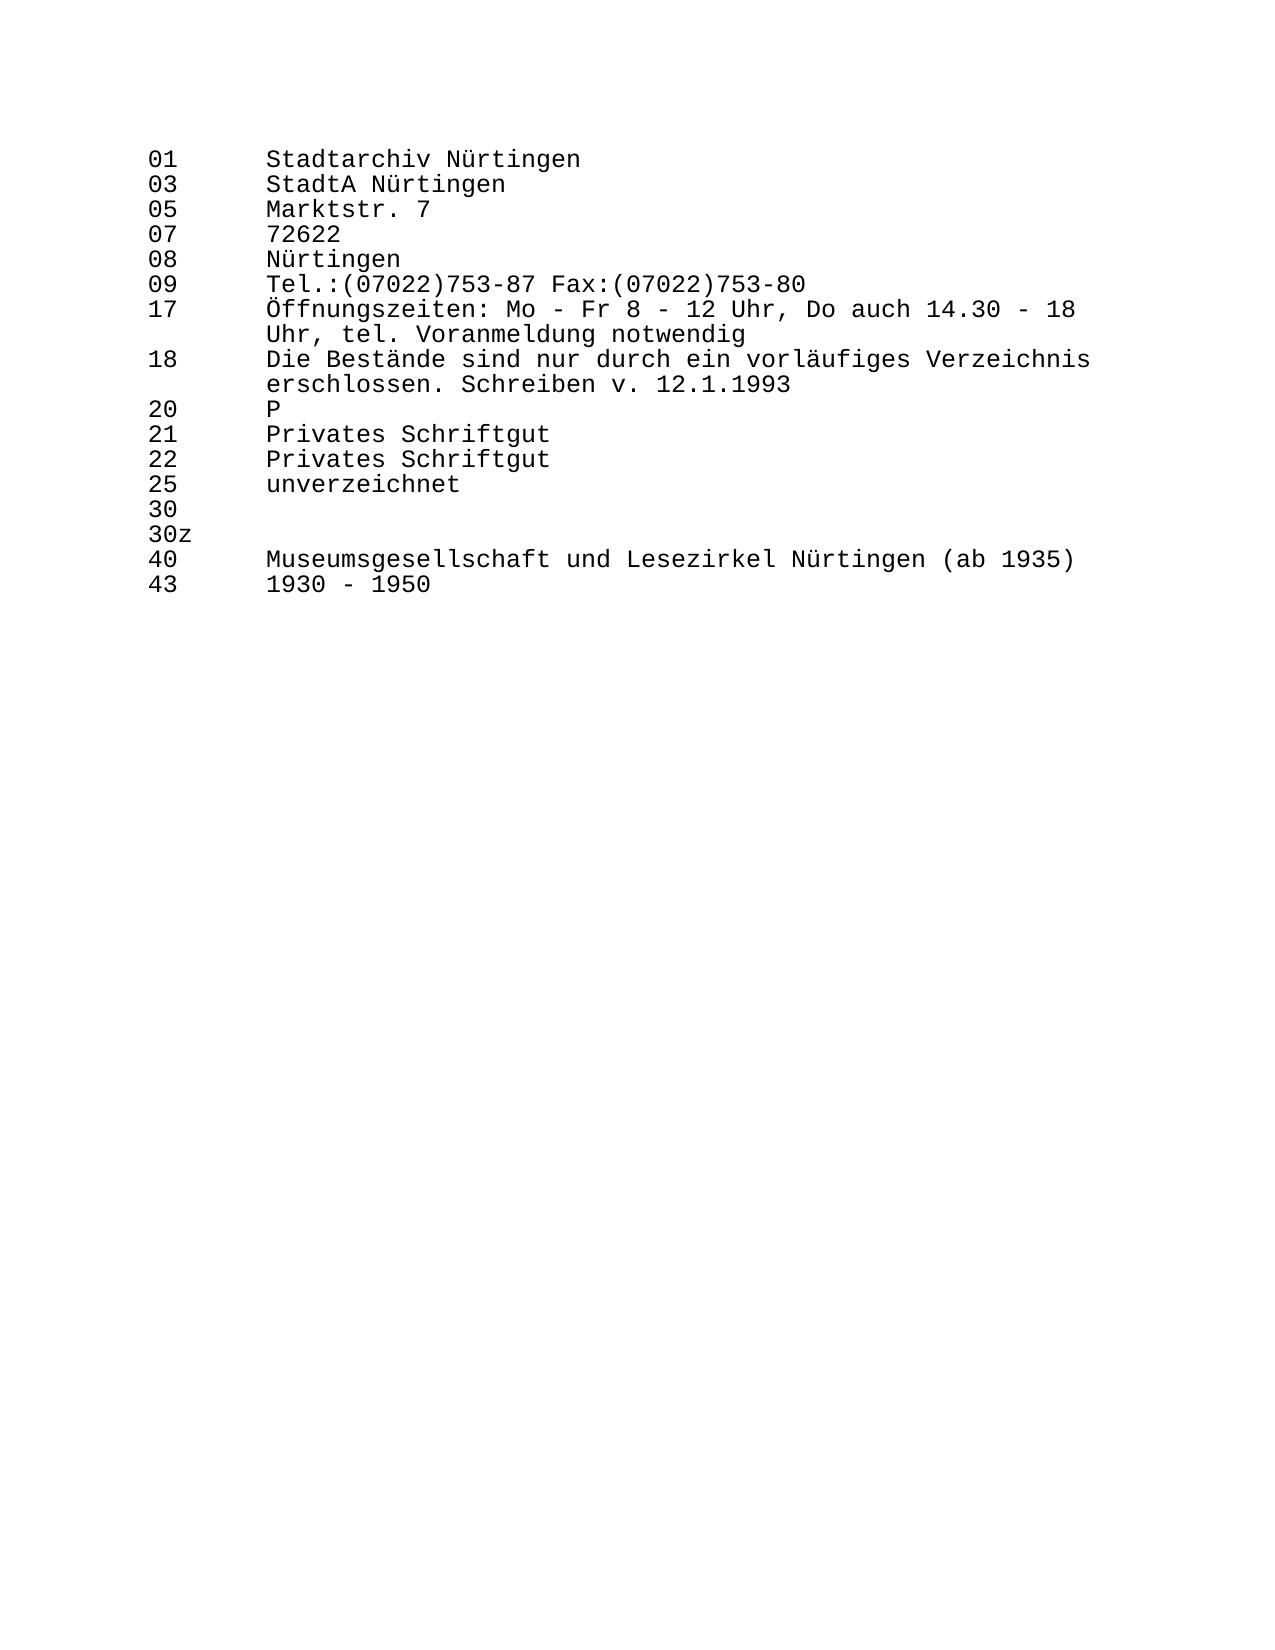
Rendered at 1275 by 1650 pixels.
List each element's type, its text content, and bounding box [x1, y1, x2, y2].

text 07 72622 [148, 223, 1127, 248]
text 17 Öffnungszeiten: Mo - Fr 8 - 12 Uhr, Do auch 14.30 - 18 Uhr, tel. Voranmeldung notwendig [148, 298, 1127, 348]
text 01 Stadtarchiv Nürtingen [148, 148, 1127, 173]
text 22 Privates Schriftgut [148, 448, 1127, 473]
text 43 1930 - 1950 [148, 573, 1127, 598]
text 03 StadtA Nürtingen [148, 173, 1127, 198]
text 30z <-> [148, 523, 1127, 548]
text 09 Tel.:(07022)753-87 Fax:(07022)753-80 [148, 273, 1127, 298]
text 30 <-> [148, 498, 1127, 523]
text 18 Die Bestände sind nur durch ein vorläufiges Verzeichnis erschlossen. Schreiben v. 12.1.1993 [148, 348, 1127, 398]
text 25 unverzeichnet [148, 473, 1127, 498]
text 21 Privates Schriftgut [148, 423, 1127, 448]
text 20 P [148, 398, 1127, 423]
text 05 Marktstr. 7 [148, 198, 1127, 223]
text 40 k[1{Museumsgesellschaft}2{< Nürtingen>}]k und k[1{Lesezirkel} 2{o[Nürtingen]o}]k (ab z[1935]z) [148, 548, 1127, 573]
text 08 Nürtingen [148, 248, 1127, 273]
